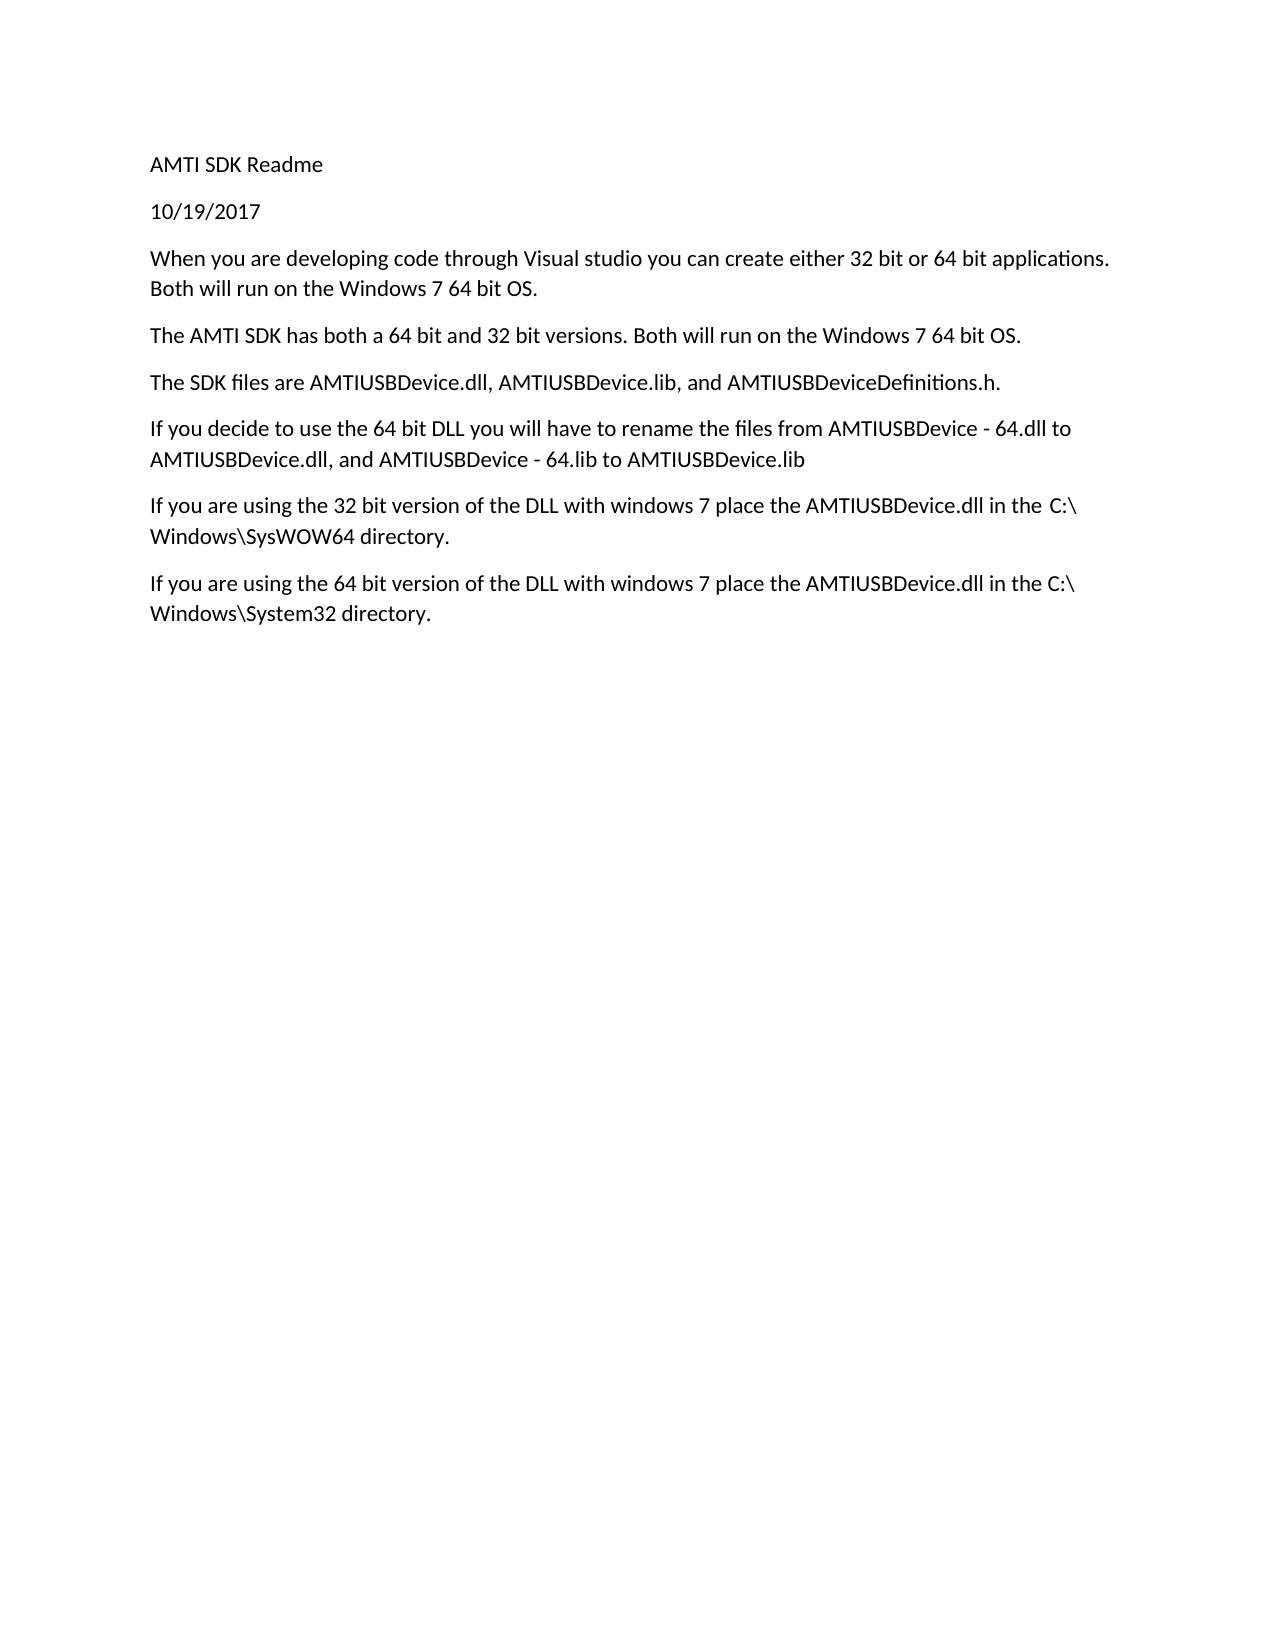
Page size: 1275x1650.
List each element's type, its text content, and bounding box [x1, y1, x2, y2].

text The SDK files are AMTIUSBDevice.dll, AMTIUSBDevice.lib, and AMTIUSBDeviceDefinitions.h. [150, 368, 1125, 396]
text If you are using the 64 bit version of the DLL with windows 7 place the AMTIUSBDevice.dll in the C:\Windows\System32 directory. [150, 569, 1125, 627]
text If you decide to use the 64 bit DLL you will have to rename the files from AMTIUSBDevice - 64.dll to AMTIUSBDevice.dll, and AMTIUSBDevice - 64.lib to AMTIUSBDevice.lib [150, 414, 1125, 473]
text 10/19/2017 [150, 197, 1125, 225]
text The AMTI SDK has both a 64 bit and 32 bit versions. Both will run on the Windows 7 64 bit OS. [150, 321, 1125, 349]
text When you are developing code through Visual studio you can create either 32 bit or 64 bit applications. Both will run on the Windows 7 64 bit OS. [150, 244, 1125, 302]
text AMTI SDK Readme [150, 150, 1125, 178]
text If you are using the 32 bit version of the DLL with windows 7 place the AMTIUSBDevice.dll in the C:\Windows\SysWOW64 directory. [150, 492, 1125, 550]
